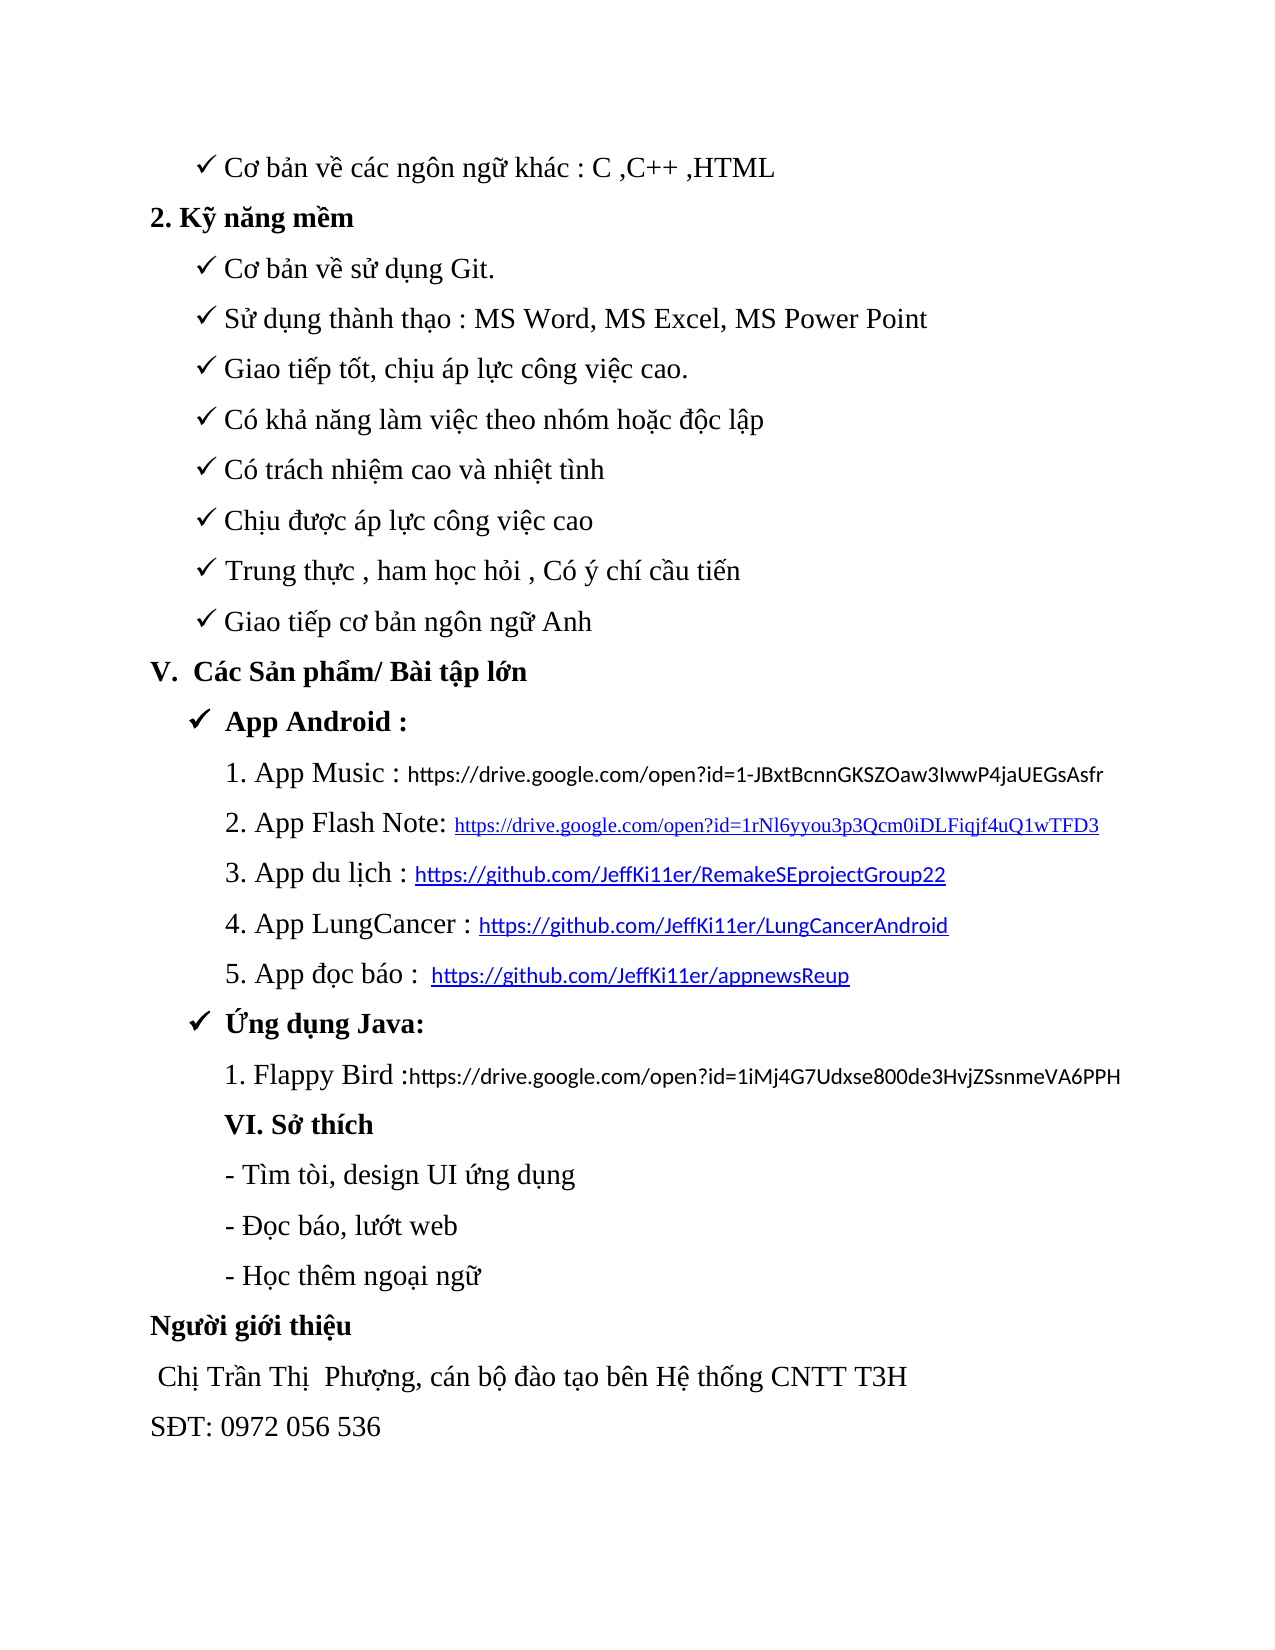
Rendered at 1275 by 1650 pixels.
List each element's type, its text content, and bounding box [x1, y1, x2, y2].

list Giao tiếp cơ bản ngôn ngữ Anh [194, 604, 1125, 637]
list Giao tiếp tốt, chịu áp lực công việc cao. [194, 352, 1125, 385]
text 2. Kỹ năng mềm [150, 200, 1125, 234]
list Cơ bản về các ngôn ngữ khác : C ,C++ ,HTML [194, 150, 1125, 184]
text 2. App Flash Note: https://drive.google.com/open?id=1rNl6yyou3p3Qcm0iDLFiqjf4uQ1wTFD3 [150, 805, 1125, 839]
text 3. App du lịch : https://github.com/JeffKi11er/RemakeSEprojectGroup22 [150, 855, 1125, 889]
text Chị Trần Thị Phượng, cán bộ đào tạo bên Hệ thống CNTT T3H [150, 1359, 1125, 1392]
text VI. Sở thích [150, 1107, 1125, 1141]
text 1. App Music : https://drive.google.com/open?id=1-JBxtBcnnGKSZOaw3IwwP4jaUEGsAsfr [225, 755, 1125, 788]
list Có khả năng làm việc theo nhóm hoặc độc lập [194, 402, 1125, 436]
list Trung thực , ham học hỏi , Có ý chí cầu tiến [194, 553, 1125, 587]
text 1. Flappy Bird :https://drive.google.com/open?id=1iMj4G7Udxse800de3HvjZSsnmeVA6PPH [150, 1057, 1125, 1090]
text V. Các Sản phẩm/ Bài tập lớn [150, 654, 1125, 688]
list Cơ bản về sử dụng Git. [194, 251, 1125, 284]
list Có trách nhiệm cao và nhiệt tình [194, 452, 1125, 486]
list App Android : [187, 704, 1125, 738]
text - Học thêm ngoại ngữ [150, 1258, 1125, 1292]
list Chịu được áp lực công việc cao [194, 503, 1125, 536]
text 5. App đọc báo : https://github.com/JeffKi11er/appnewsReup [150, 956, 1125, 989]
text - Tìm tòi, design UI ứng dụng [150, 1157, 1125, 1191]
text - Đọc báo, lướt web [150, 1208, 1125, 1241]
list Sử dụng thành thạo : MS Word, MS Excel, MS Power Point [194, 301, 1125, 335]
text SĐT: 0972 056 536 [150, 1409, 1125, 1442]
text Người giới thiệu [150, 1308, 1125, 1342]
text 4. App LungCancer : https://github.com/JeffKi11er/LungCancerAndroid [150, 906, 1125, 939]
list Ứng dụng Java: [187, 1006, 1125, 1040]
